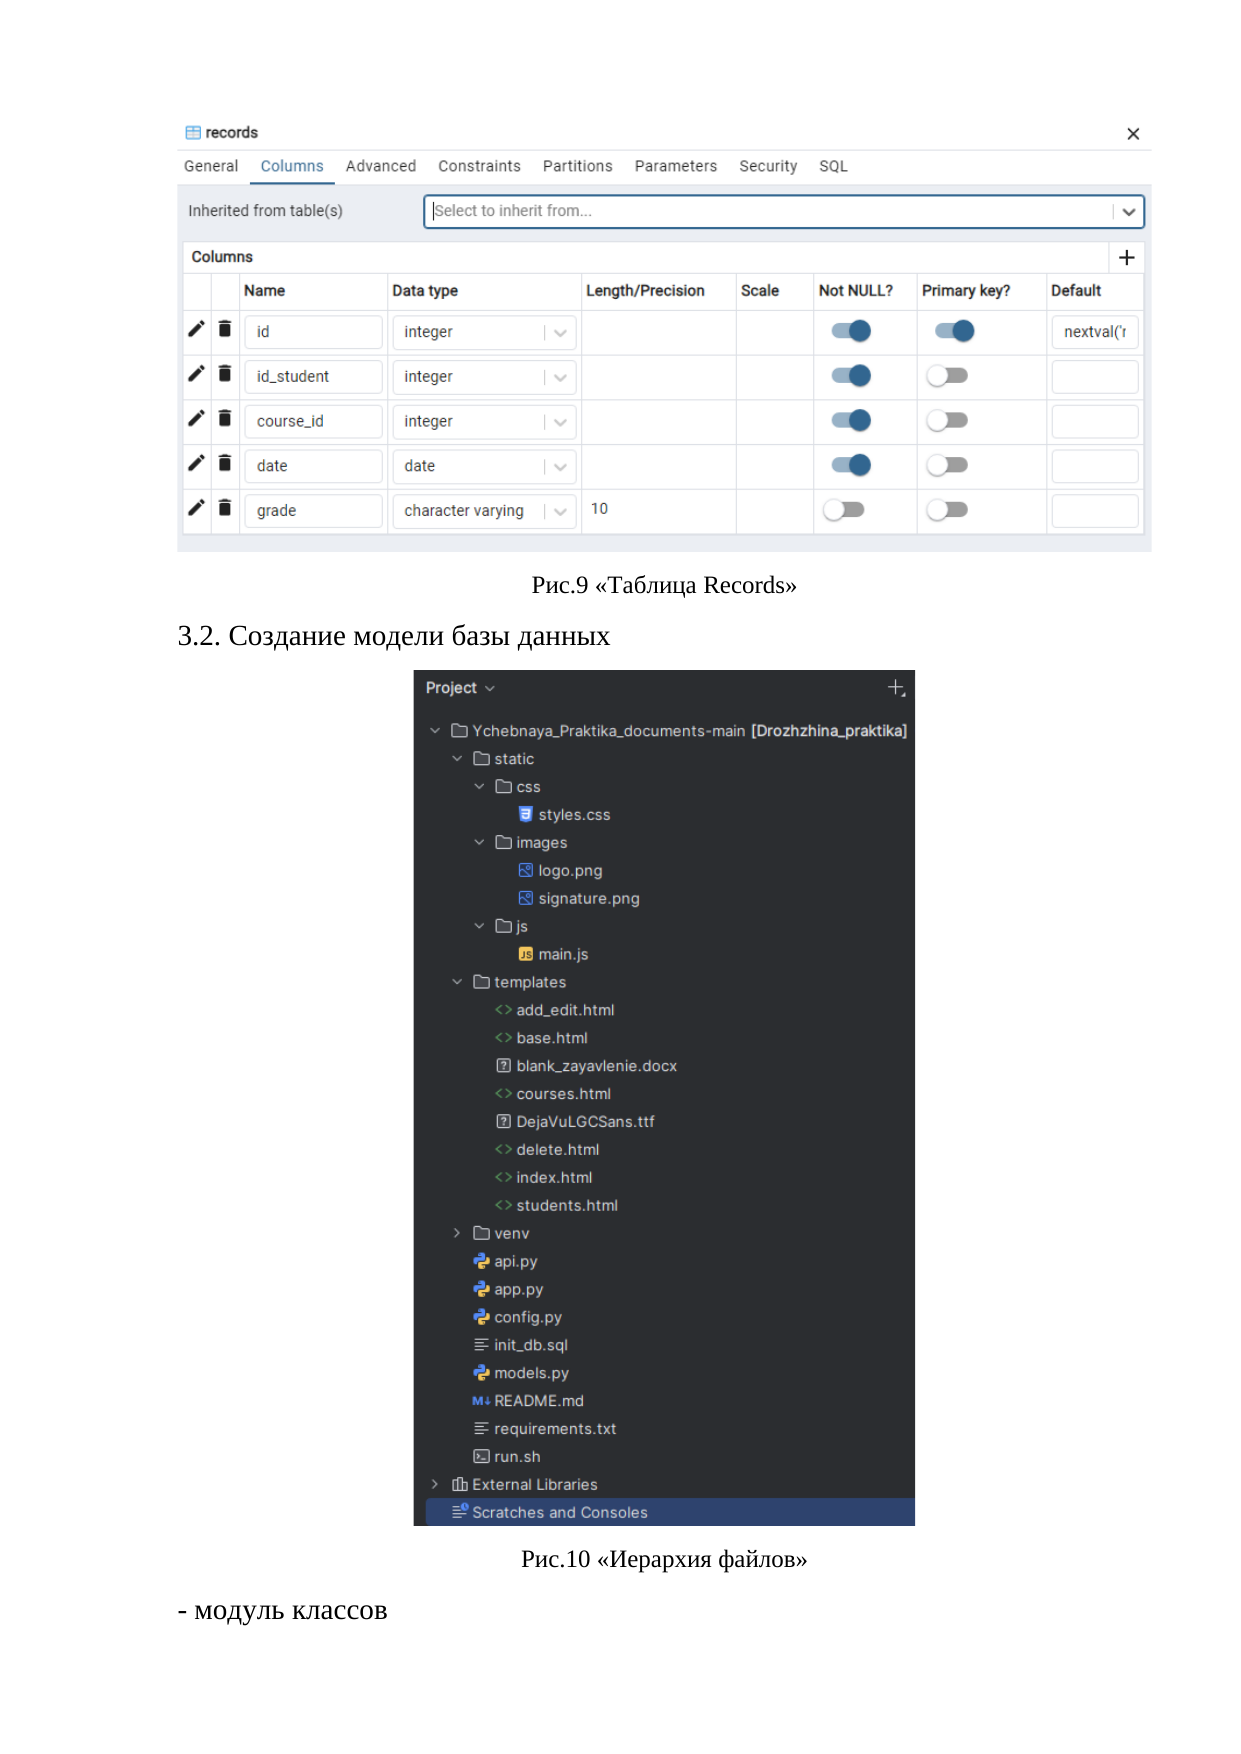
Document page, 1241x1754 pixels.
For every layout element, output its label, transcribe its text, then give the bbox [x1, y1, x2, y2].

picture [413, 670, 916, 1526]
picture [177, 118, 1152, 552]
text Рис.10 «Иерархия файлов» [177, 1544, 1152, 1573]
text 3.2. Создание модели базы данных [177, 618, 1152, 652]
text Рис.9 «Таблица Records» [177, 570, 1152, 599]
text - модуль классов [177, 1592, 1152, 1625]
